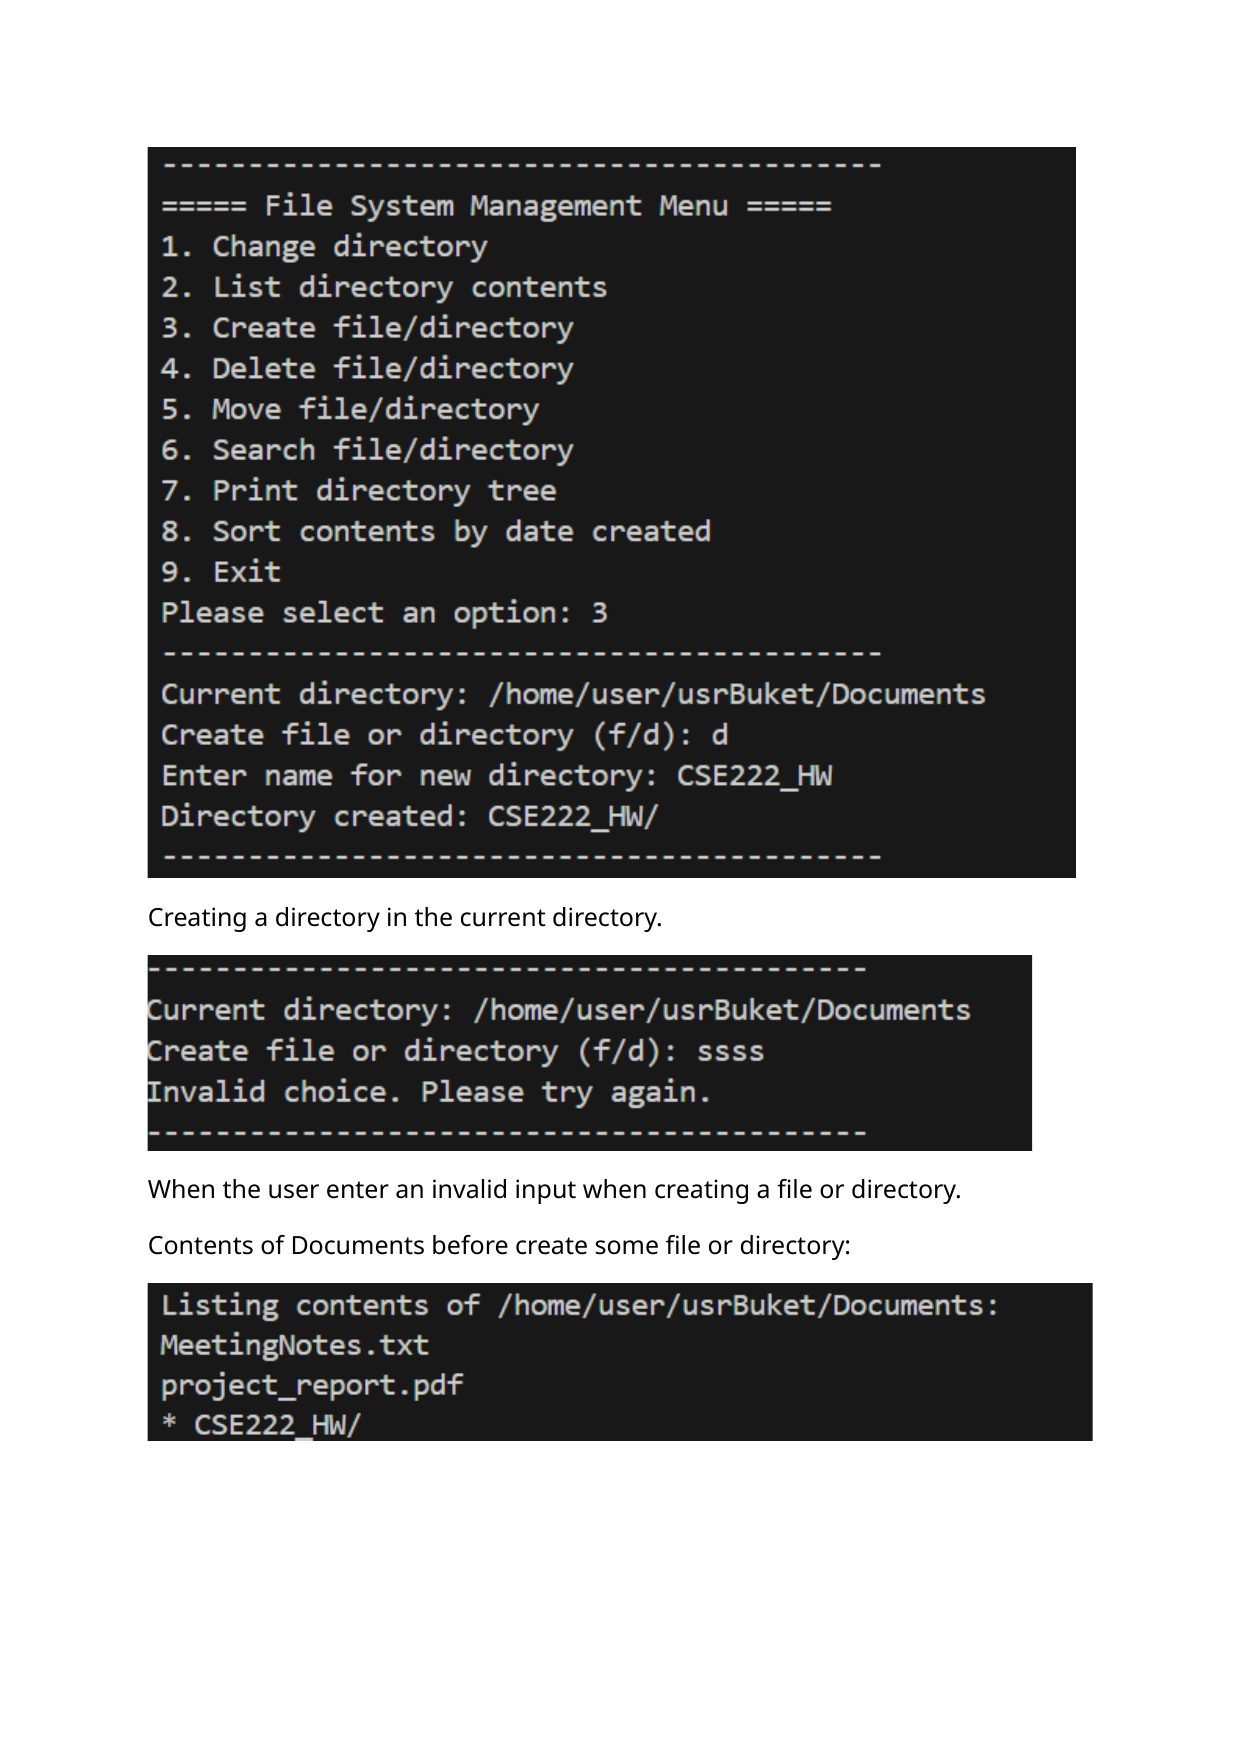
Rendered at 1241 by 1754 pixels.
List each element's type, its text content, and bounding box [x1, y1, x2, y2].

picture [147, 1283, 1093, 1441]
picture [147, 147, 1076, 878]
text Contents of Documents before create some file or directory: [148, 1228, 1093, 1262]
text Creating a directory in the current directory. [148, 899, 1093, 933]
picture [147, 955, 1033, 1151]
text When the user enter an invalid input when creating a file or directory. [148, 1172, 1093, 1206]
